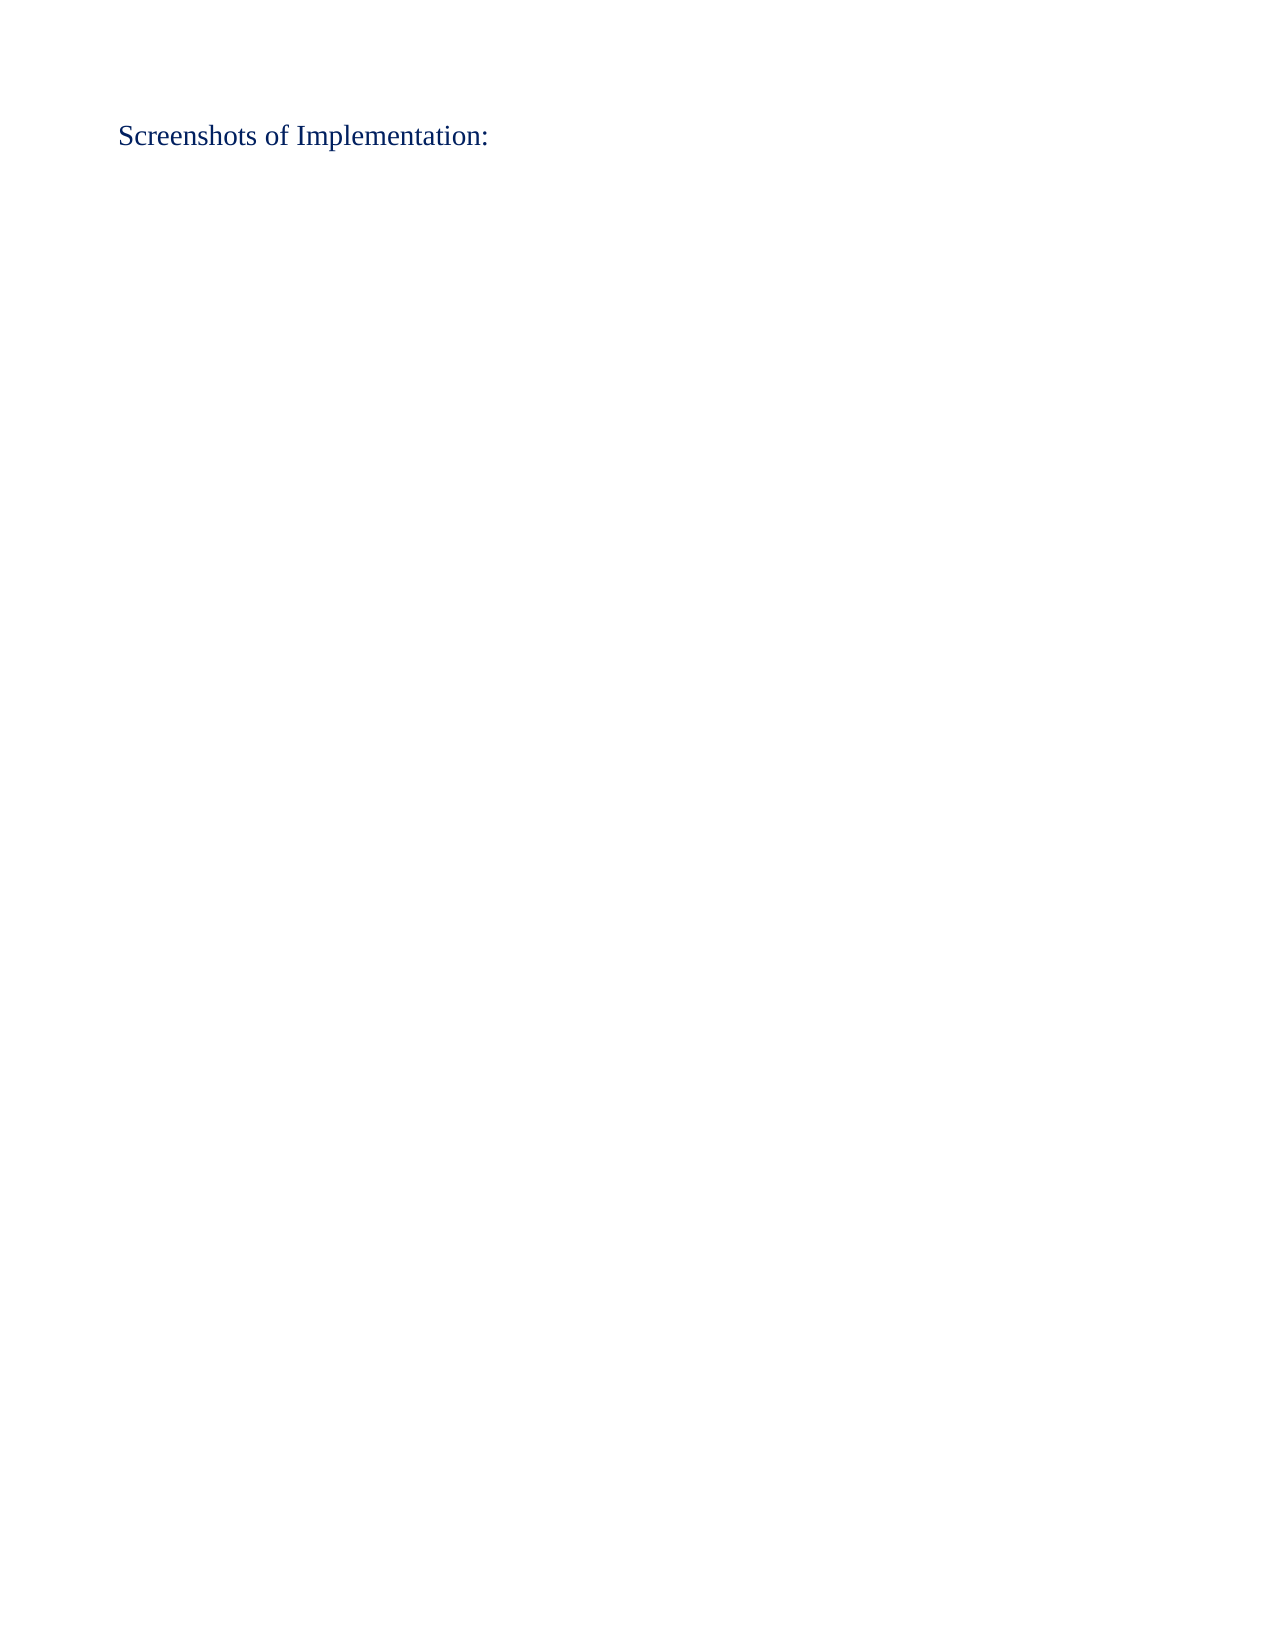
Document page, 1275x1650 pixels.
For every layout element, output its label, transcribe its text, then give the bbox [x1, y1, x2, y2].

subtitle Screenshots of Implementation: [118, 118, 1210, 152]
